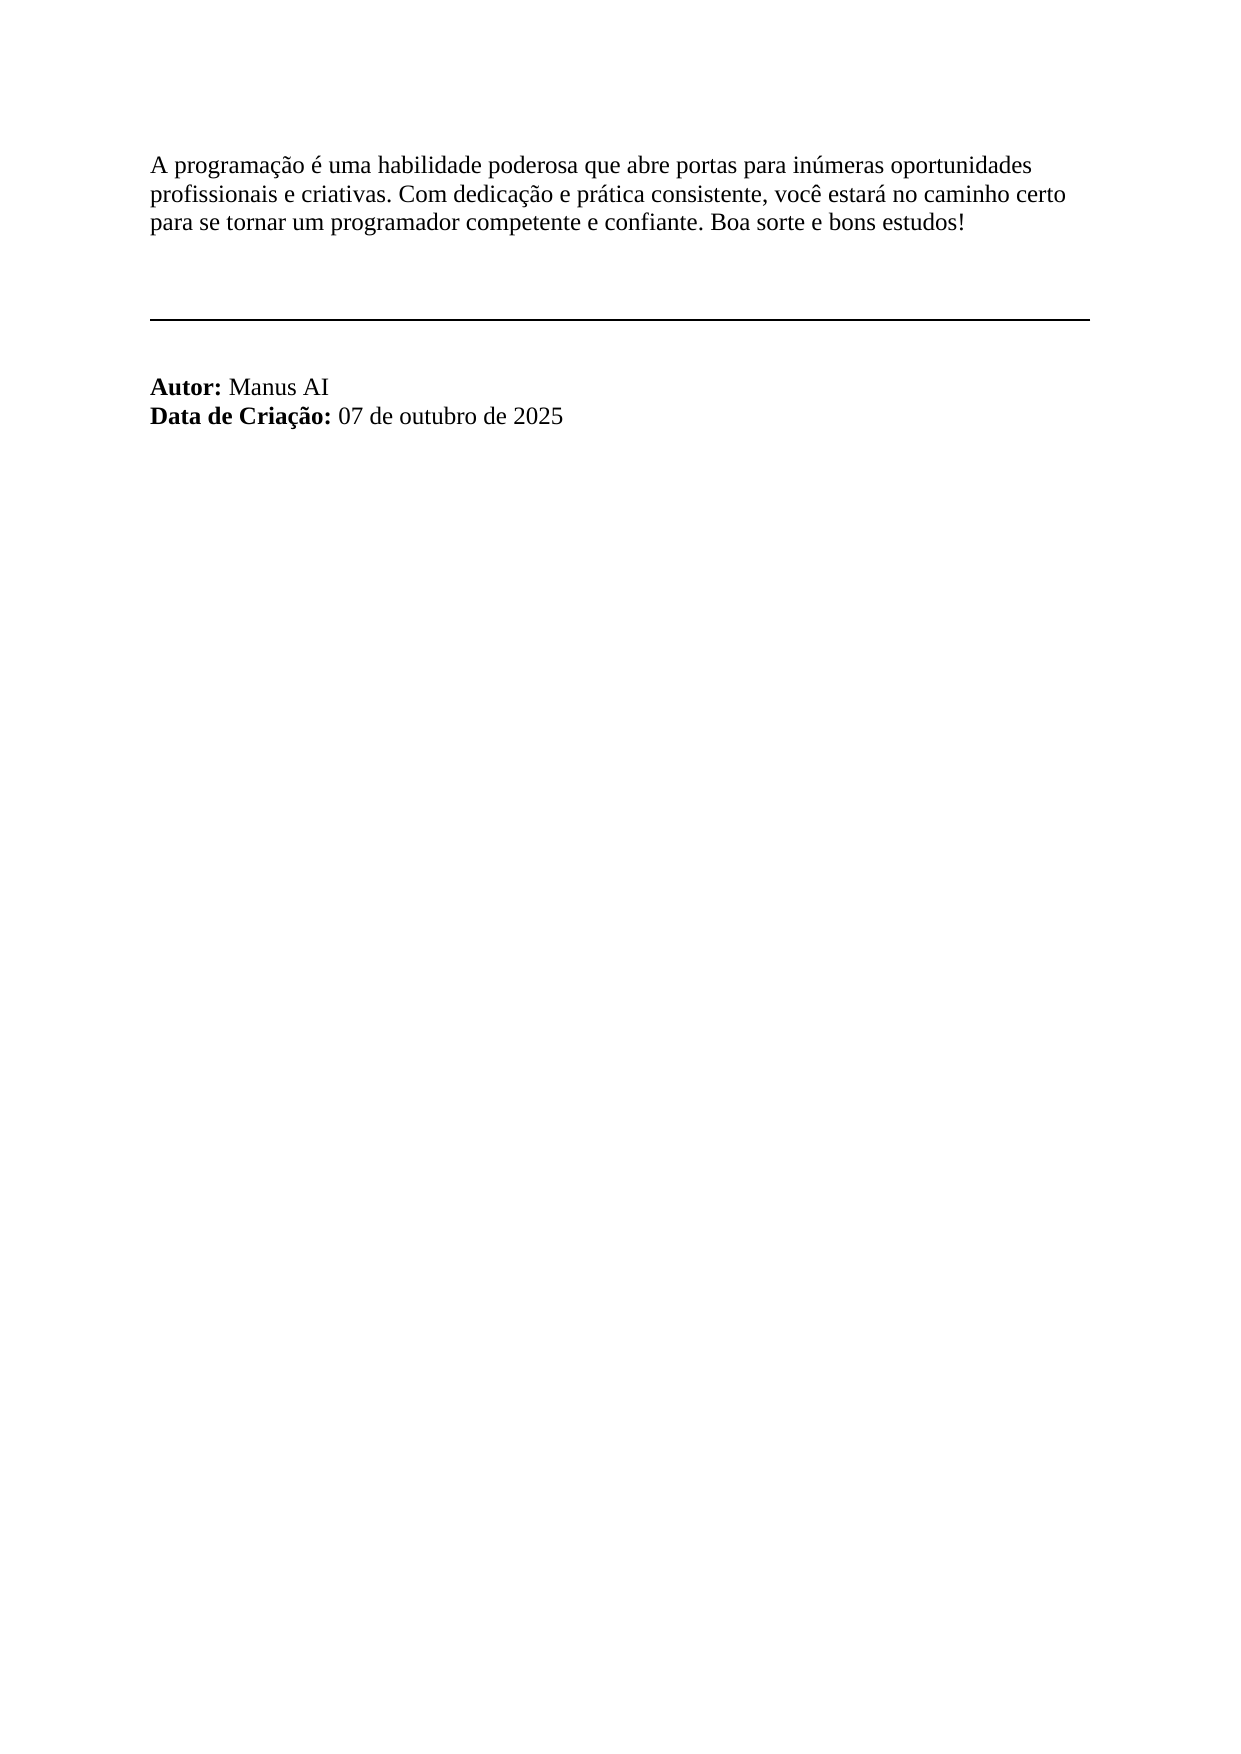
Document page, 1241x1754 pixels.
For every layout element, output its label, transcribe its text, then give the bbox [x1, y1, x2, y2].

text A programação é uma habilidade poderosa que abre portas para inúmeras oportunidades profissionais e criativas. Com dedicação e prática consistente, você estará no caminho certo para se tornar um programador competente e confiante. Boa sorte e bons estudos! [150, 150, 1090, 236]
text Autor: Manus AI Data de Criação: 07 de outubro de 2025 [150, 372, 1090, 430]
